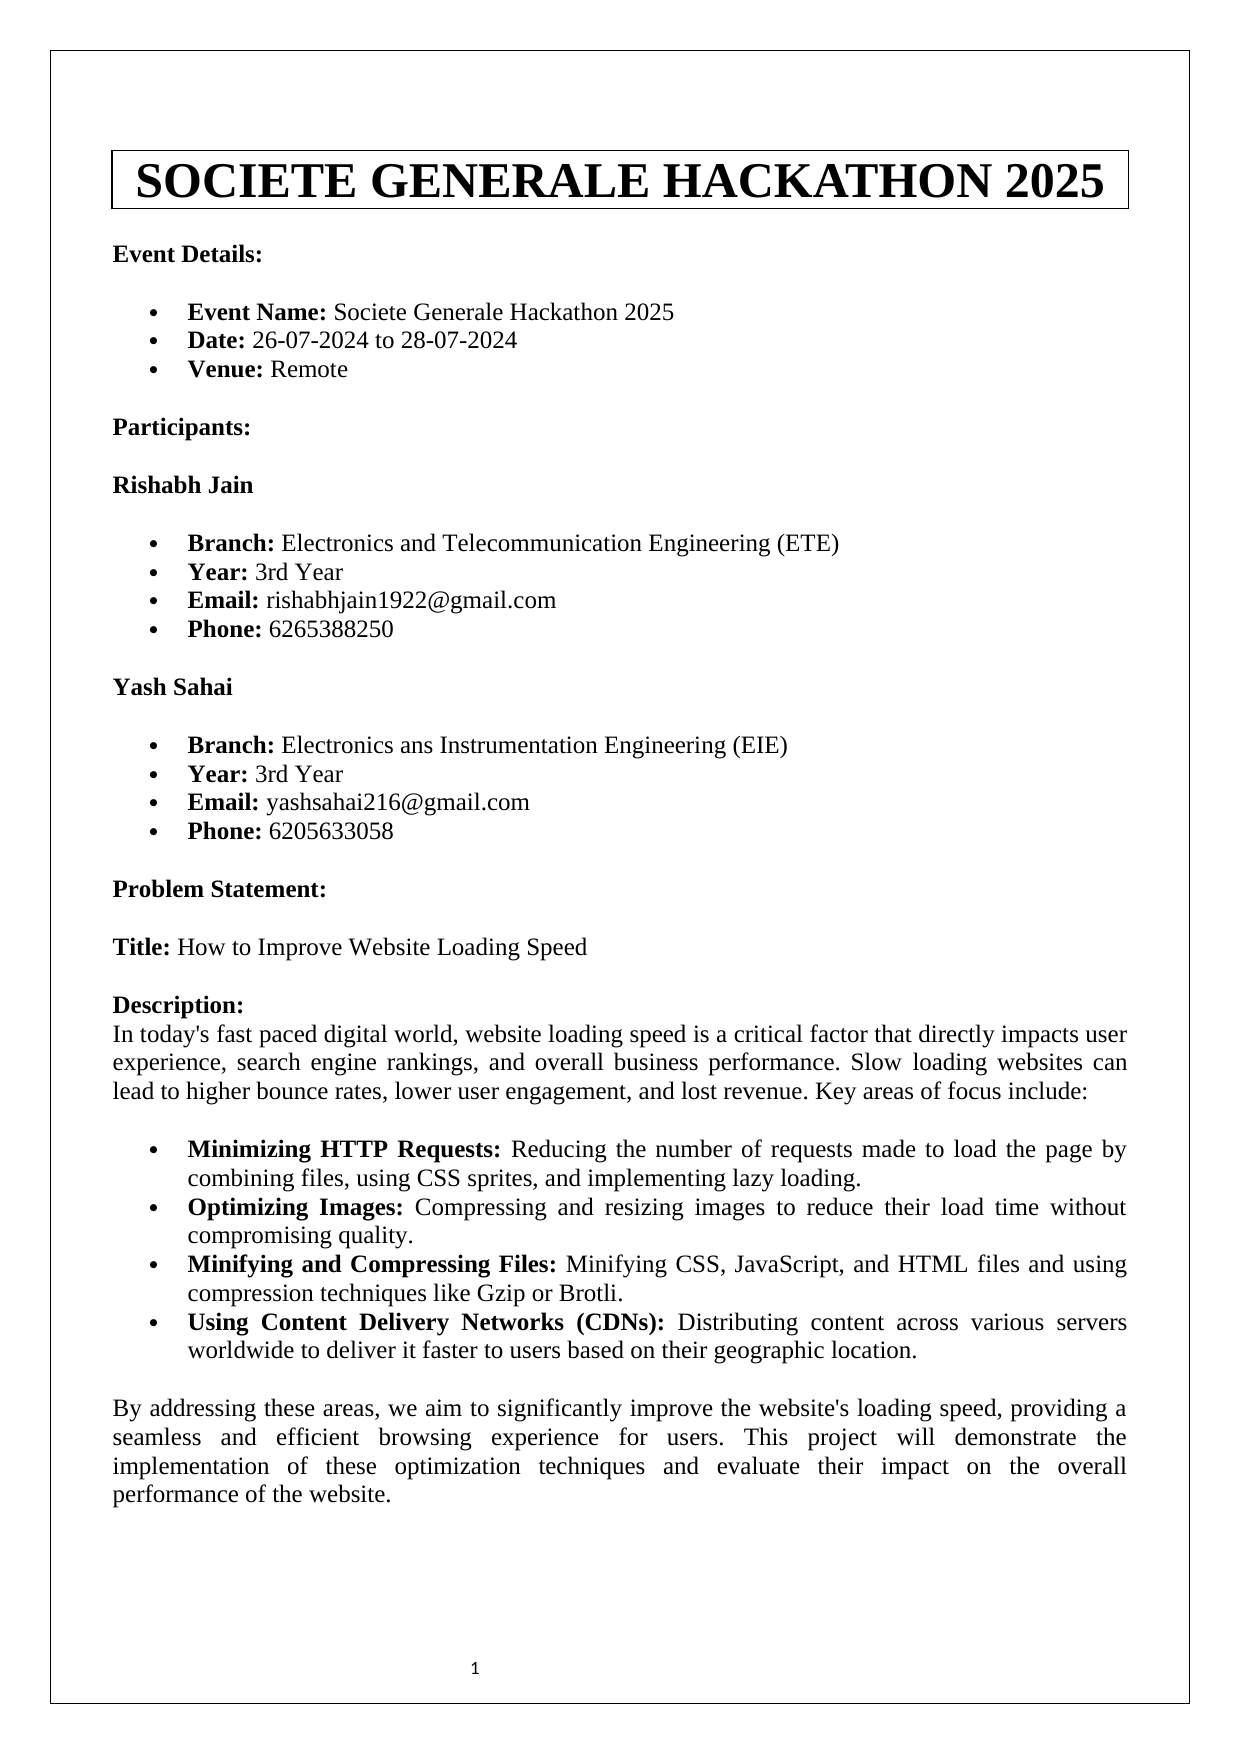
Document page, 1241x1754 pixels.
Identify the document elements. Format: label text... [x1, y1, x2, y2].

list Optimizing Images: Compressing and resizing images to reduce their load time without compromising quality. [150, 1192, 1128, 1249]
text By addressing these areas, we aim to significantly improve the website's loading speed, providing a seamless and efficient browsing experience for users. This project will demonstrate the implementation of these optimization techniques and evaluate their impact on the overall performance of the website. [112, 1393, 1128, 1508]
list Branch: Electronics ans Instrumentation Engineering (EIE) [150, 730, 1128, 759]
subtitle Rishabh Jain [112, 470, 1128, 499]
subtitle Yash Sahai [112, 672, 1128, 701]
list Minimizing HTTP Requests: Reducing the number of requests made to load the page by combining files, using CSS sprites, and implementing lazy loading. [150, 1134, 1128, 1192]
list Branch: Electronics and Telecommunication Engineering (ETE) [150, 528, 1128, 557]
list Year: 3rd Year [150, 759, 1128, 787]
subtitle SOCIETE GENERALE HACKATHON 2025 [113, 151, 1128, 208]
subtitle Participants: [112, 412, 1128, 441]
list Email: yashsahai216@gmail.com [150, 787, 1128, 816]
list Date: 26-07-2024 to 28-07-2024 [150, 325, 1128, 354]
list Year: 3rd Year [150, 557, 1128, 585]
text Description: In today's fast paced digital world, website loading speed is a critical factor that directly impacts user experience, search engine rankings, and overall business performance. Slow loading websites can lead to higher bounce rates, lower user engagement, and lost revenue. Key areas of focus include: [112, 990, 1128, 1105]
list Event Name: Societe Generale Hackathon 2025 [150, 297, 1128, 325]
list Phone: 6265388250 [150, 614, 1128, 643]
list Using Content Delivery Networks (CDNs): Distributing content across various servers worldwide to deliver it faster to users based on their geographic location. [150, 1307, 1128, 1364]
subtitle Problem Statement: [112, 874, 1128, 903]
subtitle Event Details: [112, 239, 1128, 267]
text Title: How to Improve Website Loading Speed [112, 932, 1128, 961]
list Minifying and Compressing Files: Minifying CSS, JavaScript, and HTML files and using compression techniques like Gzip or Brotli. [150, 1249, 1128, 1307]
list Email: rishabhjain1922@gmail.com [150, 585, 1128, 614]
list Venue: Remote [150, 354, 1128, 383]
list Phone: 6205633058 [150, 816, 1128, 845]
